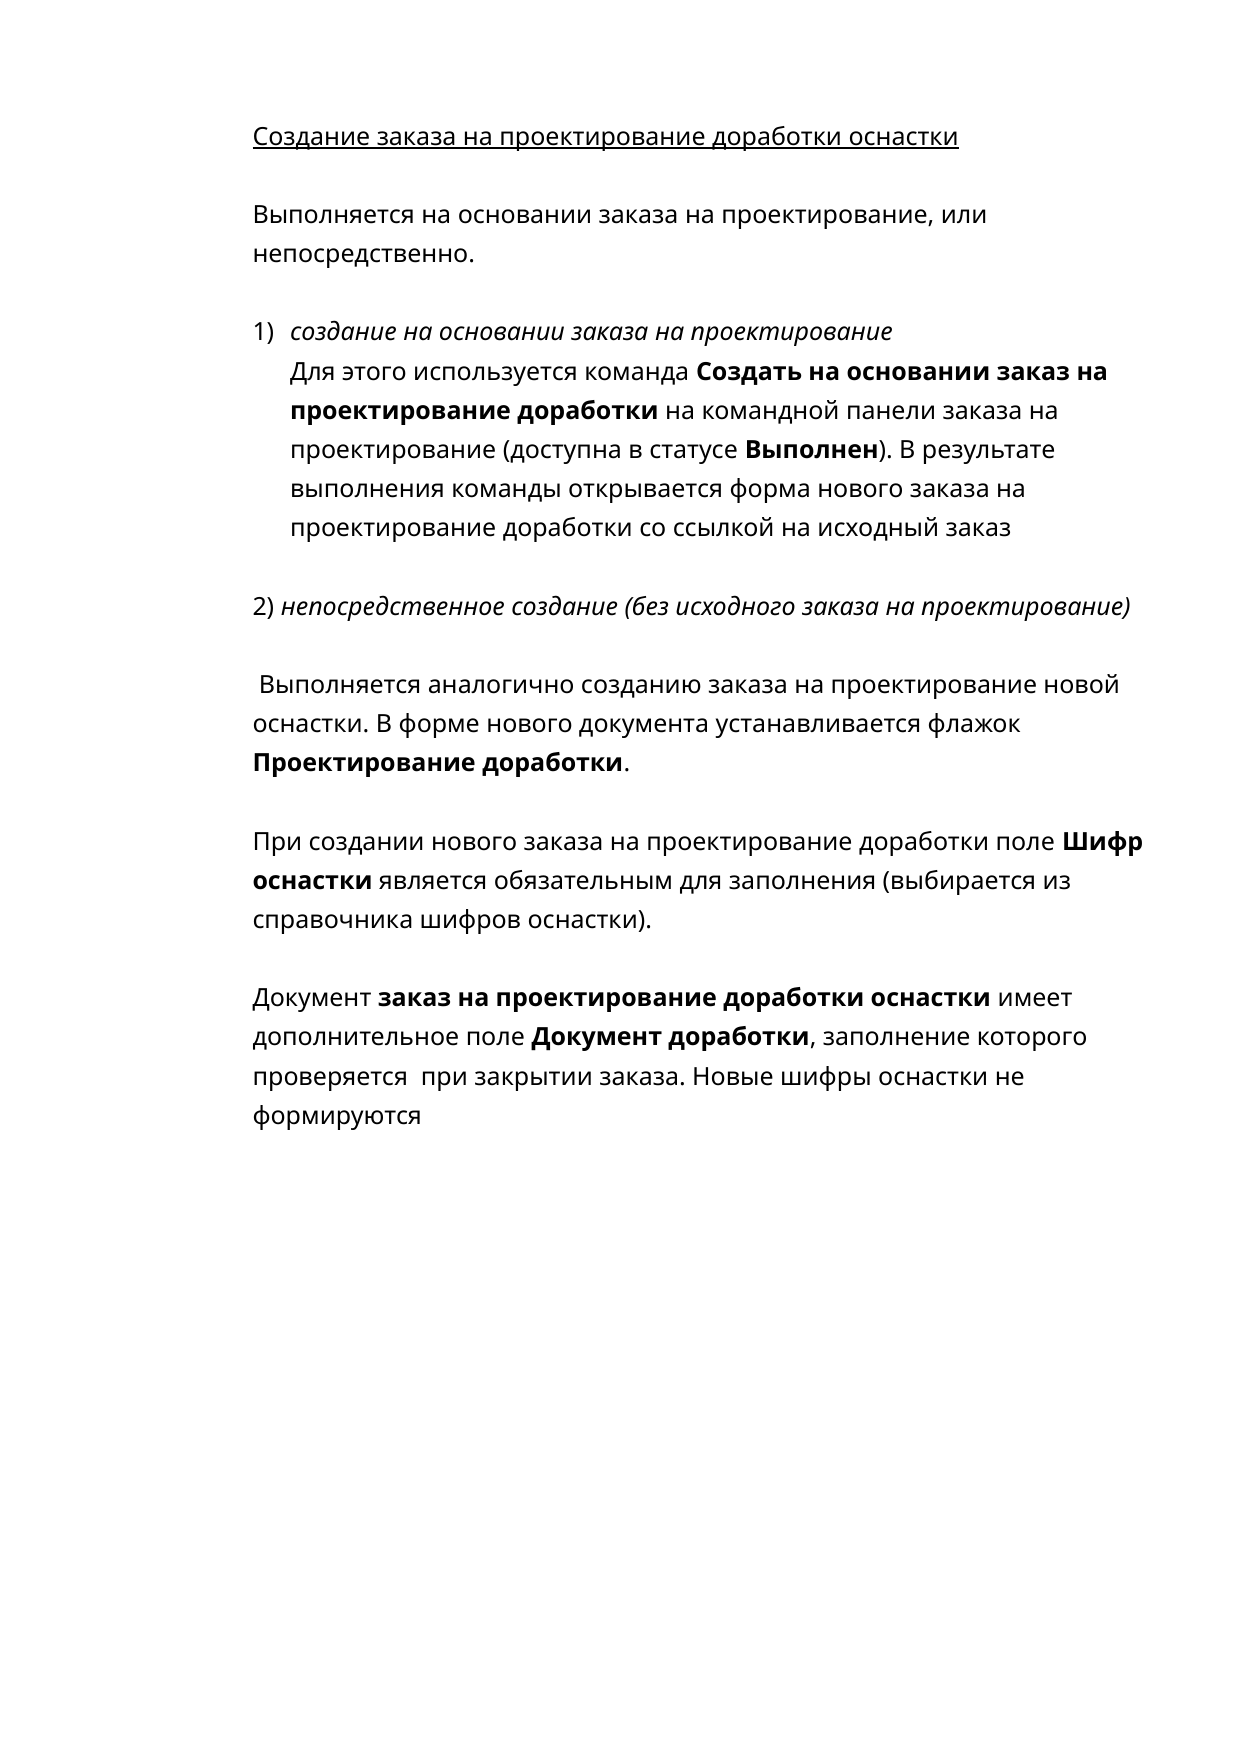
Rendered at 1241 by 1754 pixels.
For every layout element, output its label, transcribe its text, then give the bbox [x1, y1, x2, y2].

list создание на основании заказа на проектирование [252, 314, 1152, 348]
list Для этого используется команда Создать на основании заказ на проектирование доработки на командной панели заказа на проектирование (доступна в статусе Выполнен). В результате выполнения команды открывается форма нового заказа на проектирование доработки со ссылкой на исходный заказ [290, 353, 1152, 544]
list Выполняется на основании заказа на проектирование, или непосредственно. [252, 196, 1152, 270]
list Выполняется аналогично созданию заказа на проектирование новой оснастки. В форме нового документа устанавливается флажок Проектирование доработки. [252, 666, 1152, 779]
list 2) непосредственное создание (без исходного заказа на проектирование) [252, 588, 1152, 622]
list Документ заказ на проектирование доработки оснастки имеет дополнительное поле Документ доработки, заполнение которого проверяется при закрытии заказа. Новые шифры оснастки не формируются [252, 980, 1152, 1131]
list Создание заказа на проектирование доработки оснастки [252, 118, 1152, 152]
list При создании нового заказа на проектирование доработки поле Шифр оснастки является обязательным для заполнения (выбирается из справочника шифров оснастки). [252, 823, 1152, 936]
